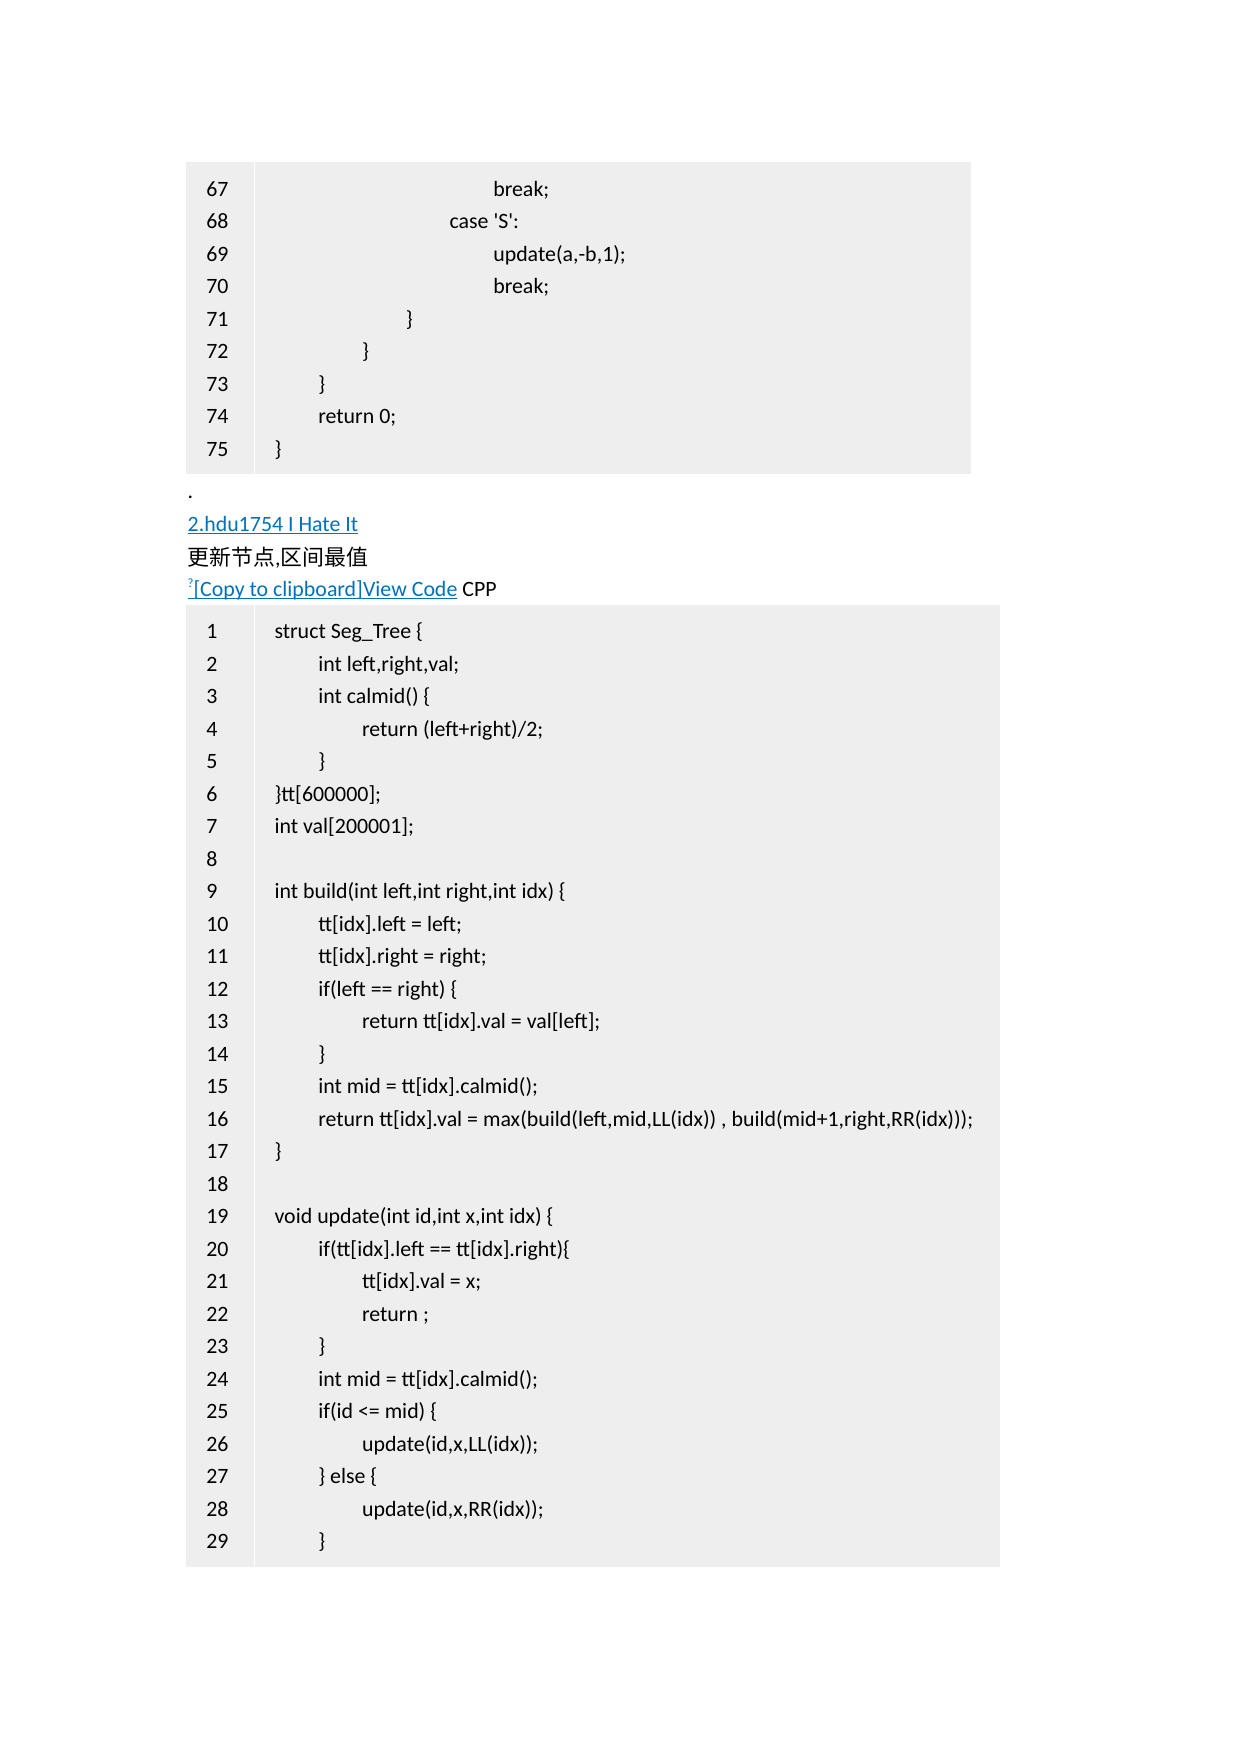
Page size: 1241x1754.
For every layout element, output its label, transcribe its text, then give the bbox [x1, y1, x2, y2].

text . 2.hdu1754 I Hate It 更新节点,区间最值 [187, 474, 1053, 572]
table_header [186, 162, 254, 474]
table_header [255, 605, 1000, 1567]
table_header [186, 605, 254, 1567]
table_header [255, 162, 971, 474]
text ?[Copy to clipboard]View Code CPP [187, 572, 1053, 604]
